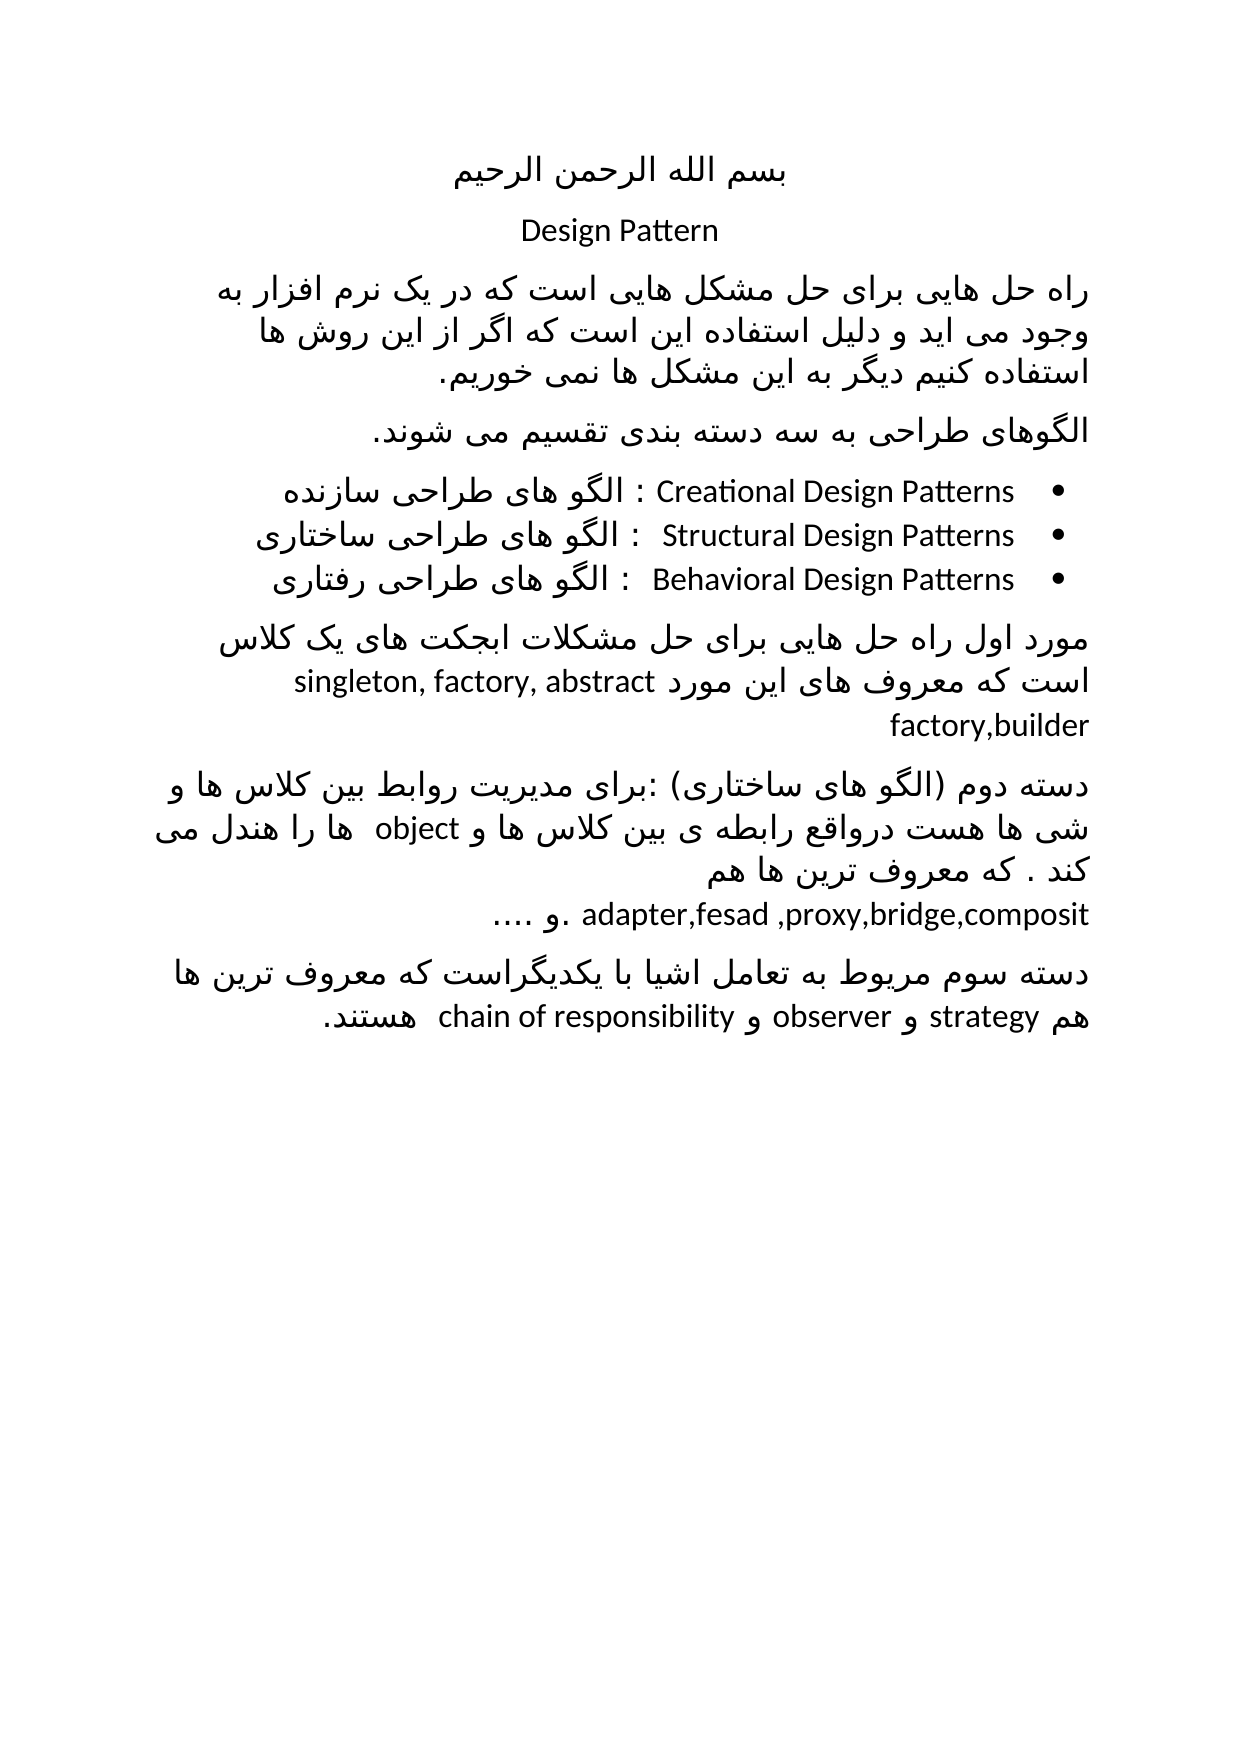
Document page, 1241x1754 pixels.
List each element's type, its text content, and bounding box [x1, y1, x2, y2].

text بسم الله الرحمن الرحیم [150, 150, 1090, 189]
text راه حل هایی برای حل مشکل هایی است که در یک نرم افزار به وجود می اید و دلیل استفاده این است که اگر از این روش ها استفاده کنیم دیگر به این مشکل ها نمی خوریم. [150, 269, 1090, 392]
text Design Pattern [150, 208, 1090, 249]
list Structural Design Patterns : الگو های طراحی ساختاری [150, 514, 1053, 555]
text دسته دوم (الگو های ساختاری) :برای مدیریت روابط بین کلاس ها و شی ها هست درواقع رابطه ی بین کلاس ها و object ها را هندل می کند . که معروف ترین ها هم adapter,fesad ,proxy,bridge,composit .و .... [150, 765, 1090, 933]
text دسته سوم مریوط به تعامل اشیا با یکدیگراست که معروف ترین ها هم strategy و observer و chain of responsibility هستند. [150, 953, 1090, 1036]
list Behavioral Design Patterns : الگو های طراحی رفتاری [150, 558, 1053, 599]
text مورد اول راه حل هایی برای حل مشکلات ابجکت های یک کلاس است که معروف های این مورد singleton, factory, abstract factory,builder [150, 618, 1090, 745]
text الگوهای طراحی به سه دسته بندی تقسیم می شوند. [150, 411, 1090, 450]
list Creational Design Patterns : الگو های طراحی سازنده [150, 470, 1053, 511]
